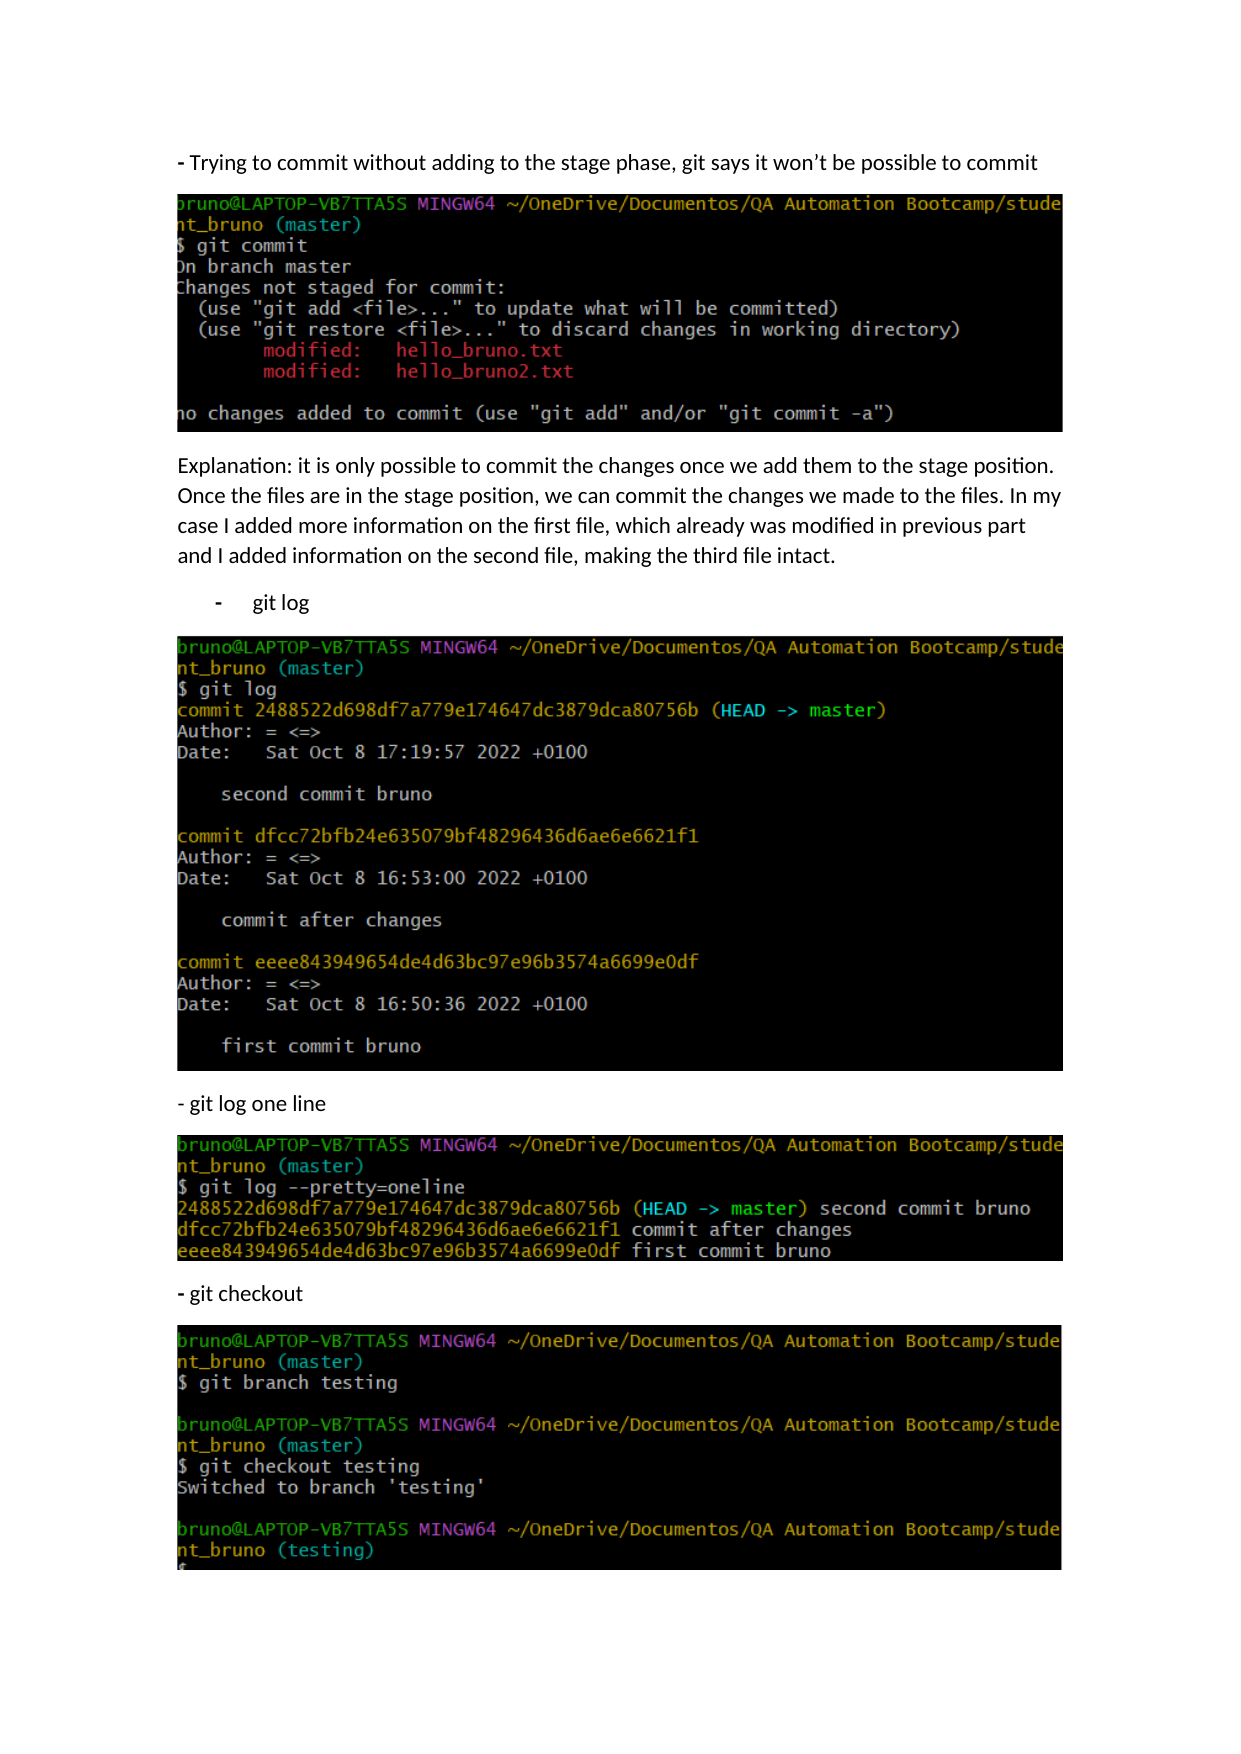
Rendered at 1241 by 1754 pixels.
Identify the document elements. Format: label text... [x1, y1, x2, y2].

text Explanation: it is only possible to commit the changes once we add them to the stage position. Once the files are in the stage position, we can commit the changes we made to the files. In my case I added more information on the first file, which already was modified in previous part and I added information on the second file, making the third file intact. [177, 451, 1063, 569]
text - git checkout [177, 1279, 1063, 1307]
picture [177, 1135, 1063, 1261]
list git log [215, 588, 1063, 616]
picture [177, 635, 1063, 1071]
text - git log one line [177, 1089, 1063, 1117]
picture [177, 1325, 1063, 1570]
text - Trying to commit without adding to the stage phase, git says it won’t be possible to commit [177, 148, 1063, 176]
picture [177, 194, 1063, 432]
